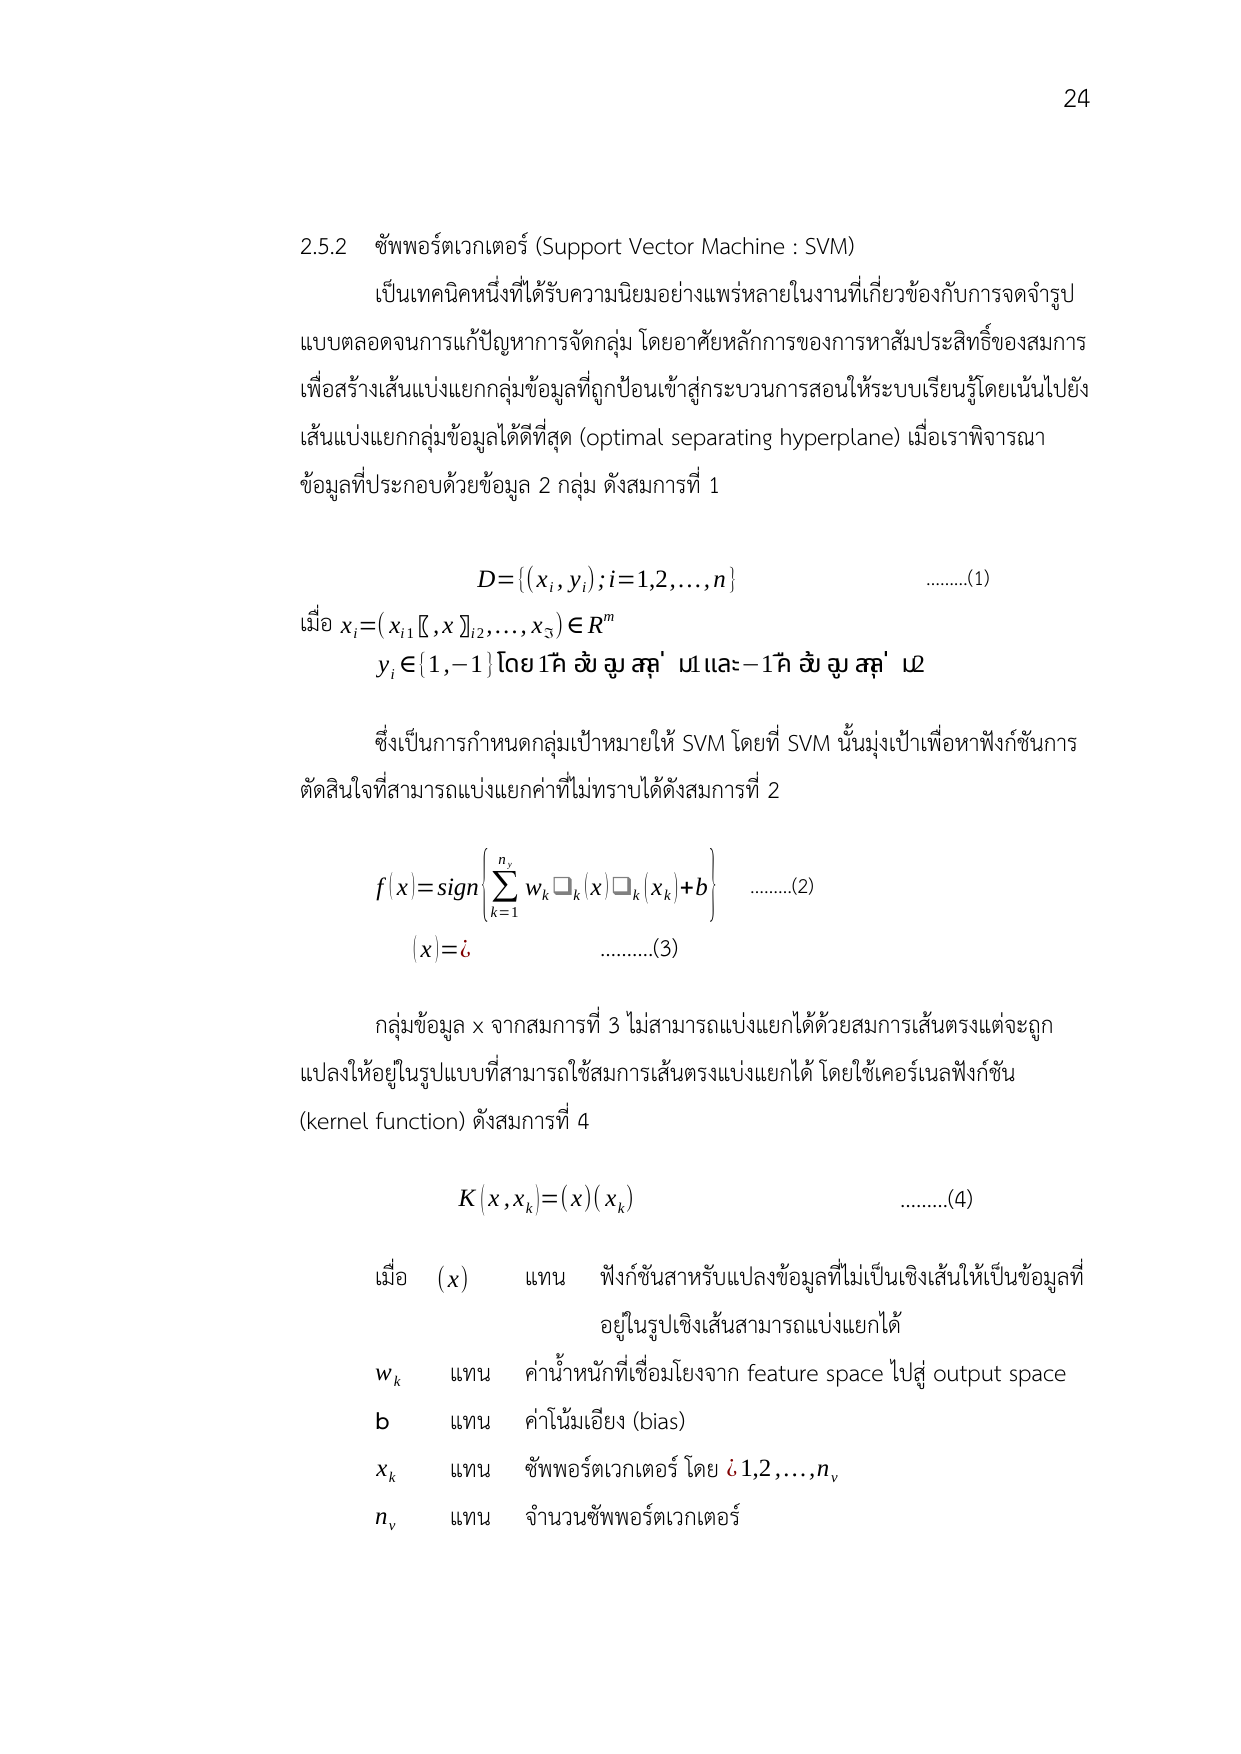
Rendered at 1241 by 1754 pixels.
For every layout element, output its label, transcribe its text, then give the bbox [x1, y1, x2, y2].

text ซึ่งเป็นการกำหนดกลุ่มเป้าหมายให้ SVM โดยที่ SVM นั้นมุ่งเป้าเพื่อหาฟังก์ชันการตัดสินใจที่สามารถแบ่งแยกค่าที่ไม่ทราบได้ดังสมการที่ 2 [300, 722, 1090, 814]
text ………(2) [300, 847, 1090, 924]
text เมื่อ [225, 602, 1090, 647]
text อยู่ในรูปเชิงเส้นสามารถแบ่งแยกได้ [525, 1304, 1090, 1348]
text ……….(3) [272, 927, 1090, 971]
text แทน ซัพพอร์ตเวกเตอร์ โดย [272, 1448, 1090, 1492]
text b แทน ค่าโน้มเอียง (bias) [272, 1400, 1090, 1444]
text กลุ่มข้อมูล x จากสมการที่ 3 ไม่สามารถแบ่งแยกได้ด้วยสมการเส้นตรงแต่จะถูกแปลงให้อยู่ในรูปแบบที่สามารถใช้สมการเส้นตรงแบ่งแยกได้ โดยใช้เคอร์เนลฟังก์ชัน (kernel function) ดังสมการที่ 4 [300, 1005, 1090, 1145]
text ………(1) [309, 560, 1090, 599]
text ………(4) [300, 1178, 1090, 1223]
text แทน ค่าน้ำหนักที่เชื่อมโยงจาก feature space ไปสู่ output space [309, 1352, 1090, 1396]
list ซัพพอร์ตเวกเตอร์ (Support Vector Machine : SVM) [300, 225, 1090, 269]
text เมื่อ แทน ฟังก์ชันสาหรับแปลงข้อมูลที่ไม่เป็นเชิงเส้นให้เป็นข้อมูลที่ [300, 1256, 1090, 1301]
text แทน จำนวนซัพพอร์ตเวกเตอร์ [272, 1496, 1090, 1540]
text เป็นเทคนิคหนึ่งที่ได้รับความนิยมอย่างแพร่หลายในงานที่เกี่ยวข้องกับการจดจำรูปแบบตลอดจนการแก้ปัญหาการจัดกลุ่ม โดยอาศัยหลักการของการหาสัมประสิทธิ์ของสมการเพื่อสร้างเส้นแบ่งแยกกลุ่มข้อมูลที่ถูกป้อนเข้าสู่กระบวนการสอนให้ระบบเรียนรู้โดยเน้นไปยังเส้นแบ่งแยกกลุ่มข้อมูลได้ดีที่สุด (optimal separating hyperplane) เมื่อเราพิจารณาข้อมูลที่ประกอบด้วยข้อมูล 2 กลุ่ม ดังสมการที่ 1 [300, 273, 1090, 509]
